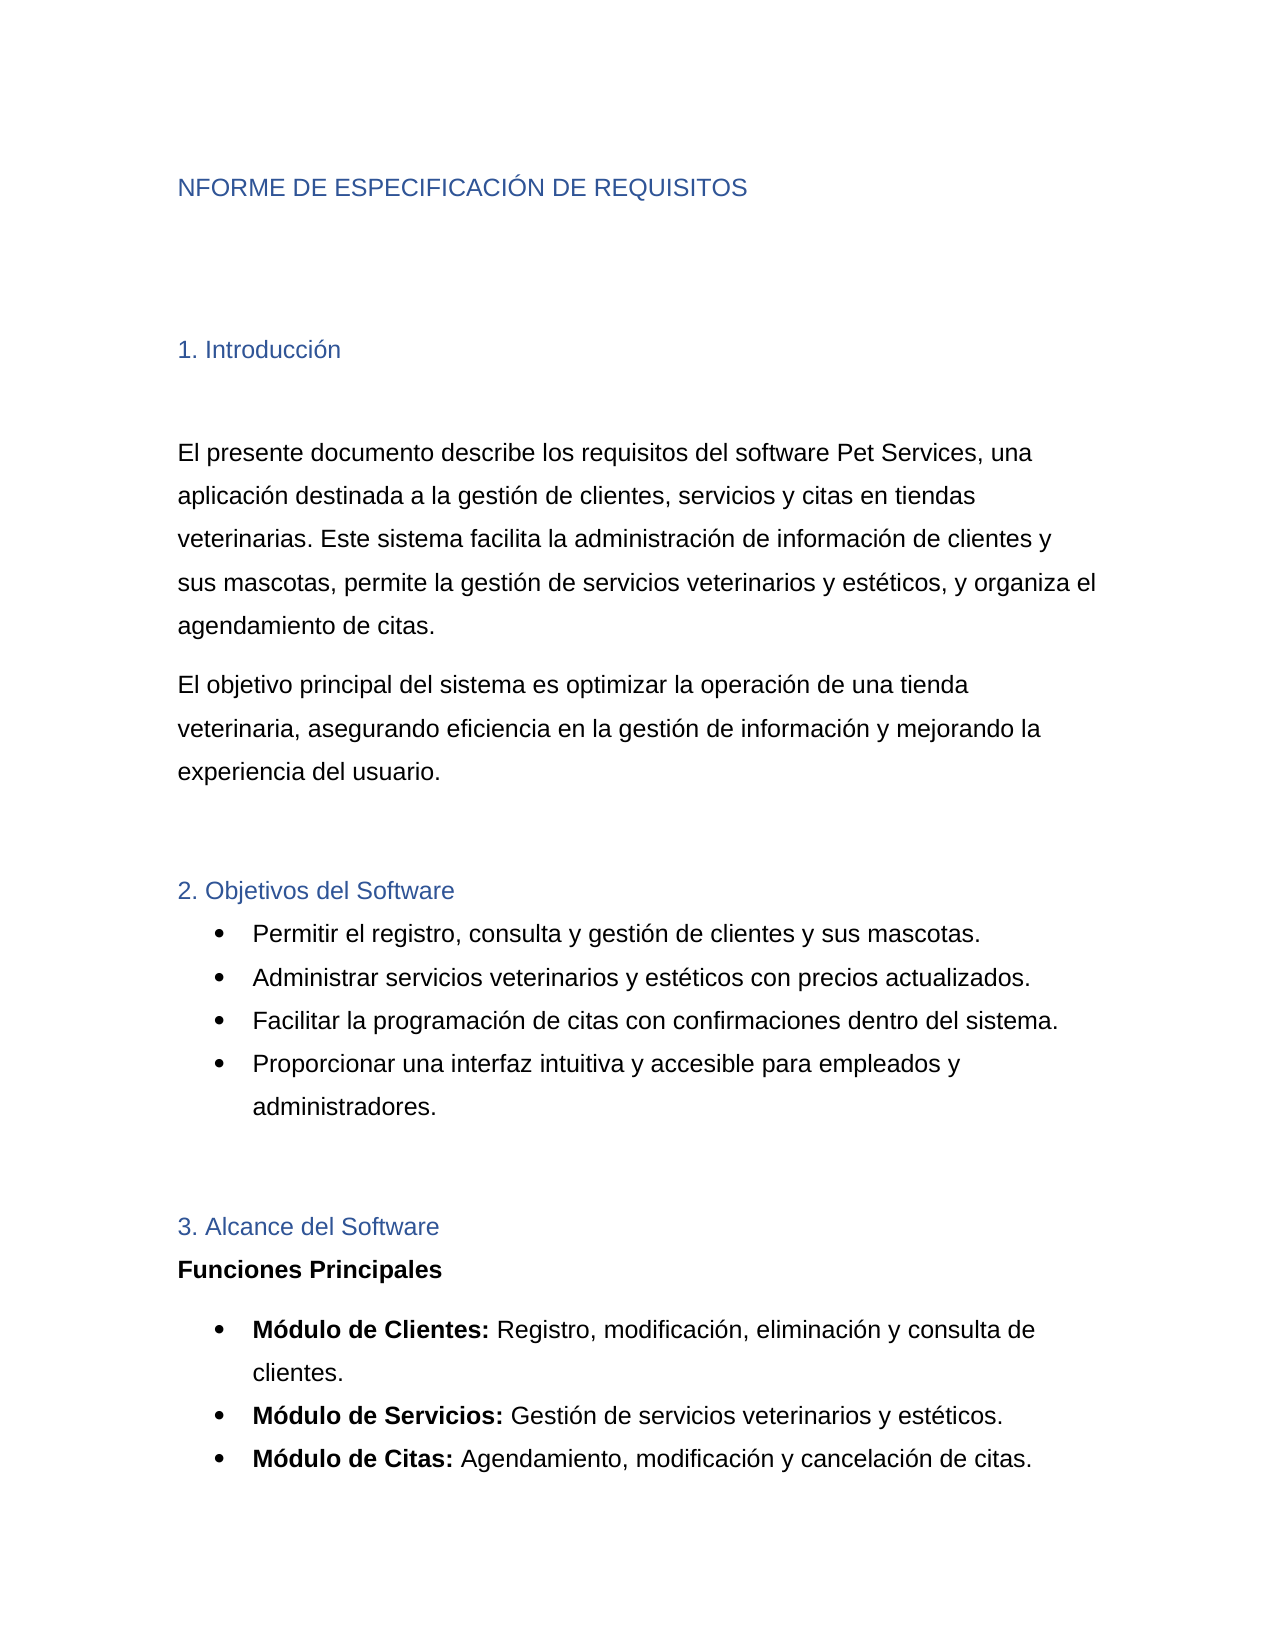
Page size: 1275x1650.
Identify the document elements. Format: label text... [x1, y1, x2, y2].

subtitle 1. Introducción [177, 335, 1098, 364]
list Proporcionar una interfaz intuitiva y accesible para empleados y administradores. [215, 1049, 1098, 1121]
text El objetivo principal del sistema es optimizar la operación de una tienda veterinaria, asegurando eficiencia en la gestión de información y mejorando la experiencia del usuario. [177, 671, 1098, 786]
subtitle NFORME DE ESPECIFICACIÓN DE REQUISITOS [177, 173, 1098, 201]
subtitle 2. Objetivos del Software [177, 876, 1098, 905]
list Permitir el registro, consulta y gestión de clientes y sus mascotas. [215, 919, 1098, 948]
list Administrar servicios veterinarios y estéticos con precios actualizados. [215, 963, 1098, 992]
text El presente documento describe los requisitos del software Pet Services, una aplicación destinada a la gestión de clientes, servicios y citas en tiendas veterinarias. Este sistema facilita la administración de información de clientes y sus mascotas, permite la gestión de servicios veterinarios y estéticos, y organiza el agendamiento de citas. [177, 438, 1098, 639]
subtitle 3. Alcance del Software [177, 1212, 1098, 1241]
list Módulo de Clientes: Registro, modificación, eliminación y consulta de clientes. [215, 1315, 1098, 1387]
list Facilitar la programación de citas con confirmaciones dentro del sistema. [215, 1006, 1098, 1035]
list Módulo de Citas: Agendamiento, modificación y cancelación de citas. [215, 1444, 1098, 1473]
text Funciones Principales [177, 1255, 1098, 1284]
list Módulo de Servicios: Gestión de servicios veterinarios y estéticos. [215, 1401, 1098, 1430]
